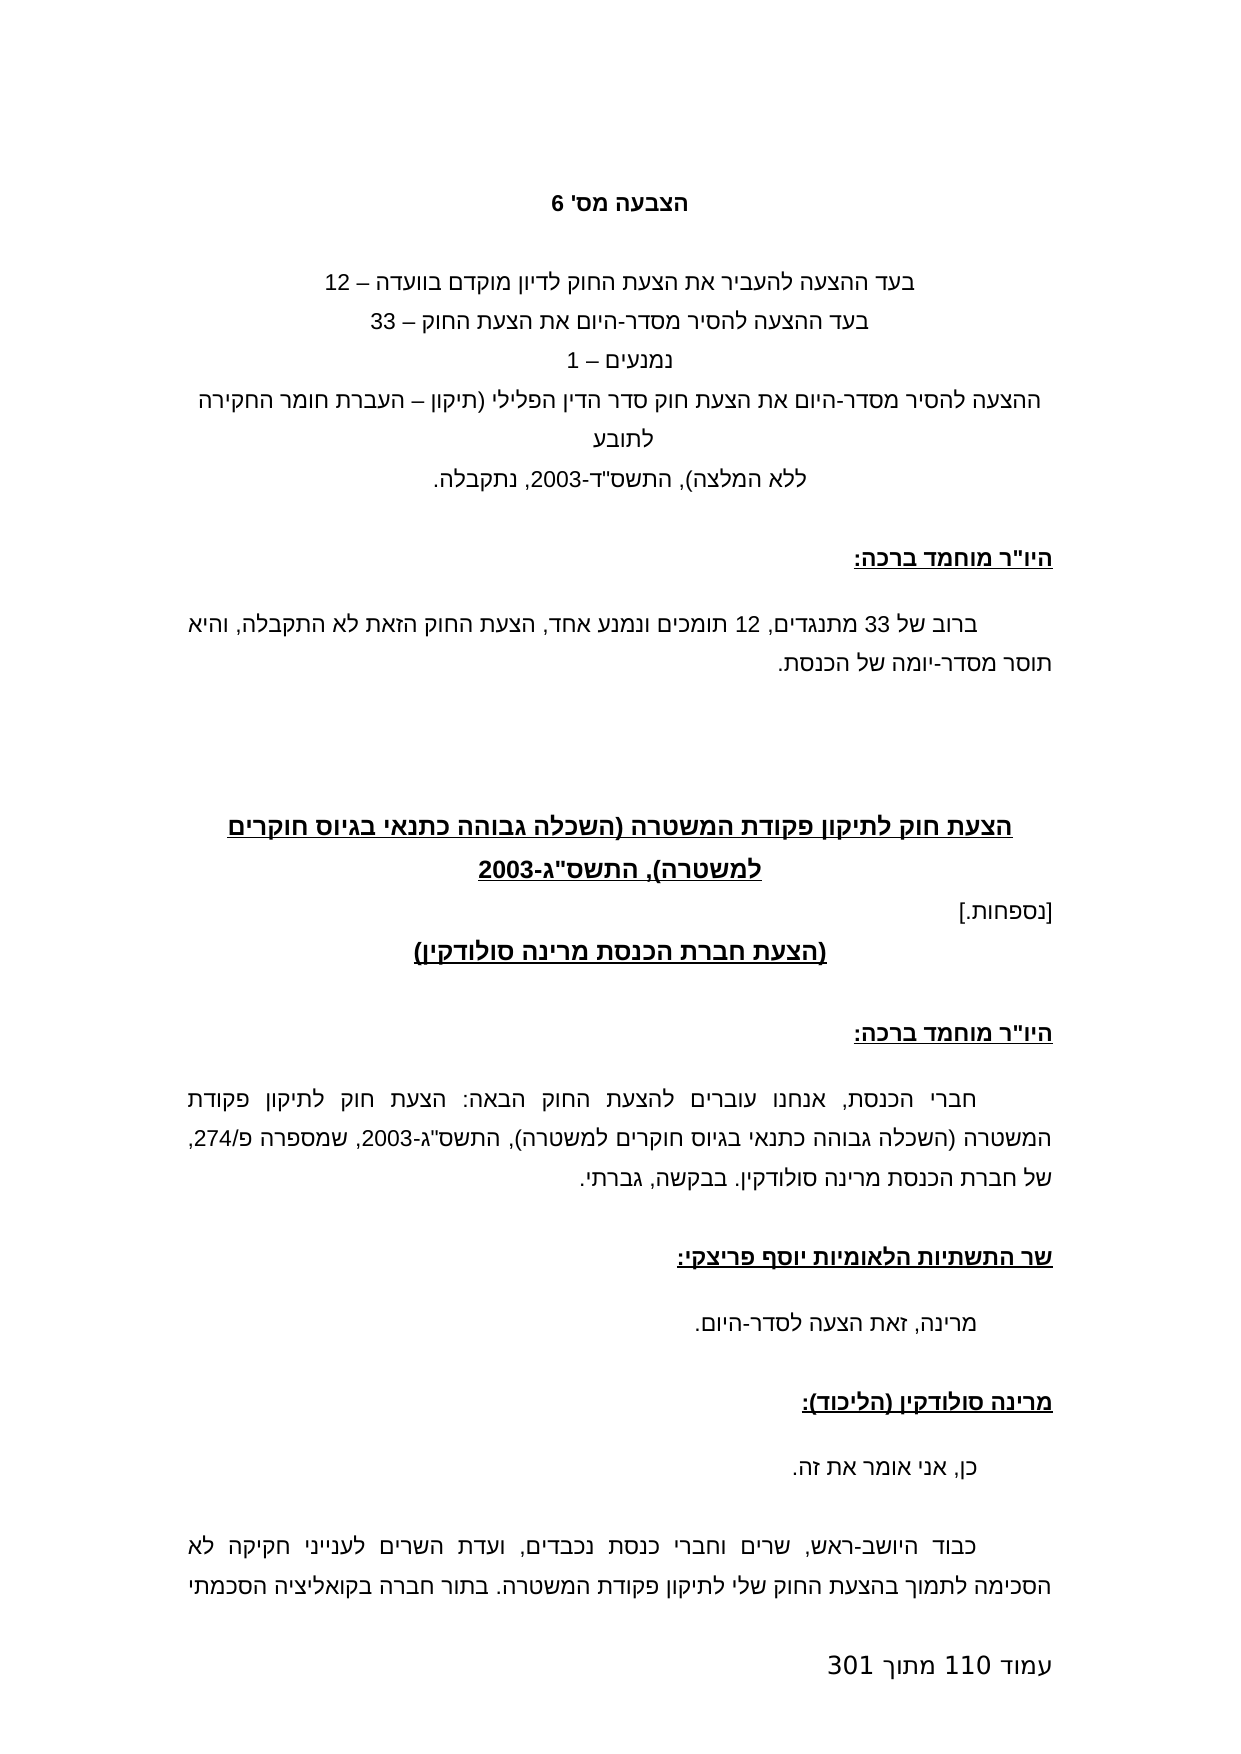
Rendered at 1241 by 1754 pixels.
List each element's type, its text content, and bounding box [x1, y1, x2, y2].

text מרינה סולודקין (הליכוד): [187, 1388, 1053, 1415]
text מרינה, זאת הצעה לסדר-היום. [187, 1309, 1053, 1336]
text נמנעים – 1 [187, 347, 1053, 374]
text היו"ר מוחמד ברכה: [187, 545, 1053, 571]
text הצבעה מס' 6 [187, 189, 1053, 216]
text ברוב של 33 מתנגדים, 12 תומכים ונמנע אחד, הצעת החוק הזאת לא התקבלה, והיא תוסר מסדר-יומה של הכנסת. [187, 611, 1053, 676]
text הצעת חוק לתיקון פקודת המשטרה (השכלה גבוהה כתנאי בגיוס חוקרים למשטרה), התשס"ג-2003 [187, 812, 1053, 883]
text חברי הכנסת, אנחנו עוברים להצעת החוק הבאה: הצעת חוק לתיקון פקודת המשטרה (השכלה גבוהה כתנאי בגיוס חוקרים למשטרה), התשס"ג-2003, שמספרה פ/274, של חברת הכנסת מרינה סולודקין. בבקשה, גברתי. [187, 1086, 1053, 1191]
text שר התשתיות הלאומיות יוסף פריצקי: [187, 1244, 1053, 1270]
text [187, 1533, 1053, 1599]
text בעד ההצעה להעביר את הצעת החוק לדיון מוקדם בוועדה – 12 [187, 268, 1053, 295]
text (הצעת חברת הכנסת מרינה סולודקין) [187, 937, 1053, 966]
text [נספחות.] [187, 898, 1053, 924]
text ההצעה להסיר מסדר-היום את הצעת חוק סדר הדין הפלילי (תיקון – העברת חומר החקירה לתובע [187, 387, 1053, 453]
text ללא המלצה), התשס"ד-2003, נתקבלה. [187, 466, 1053, 492]
text בעד ההצעה להסיר מסדר-היום את הצעת החוק – 33 [187, 308, 1053, 334]
text היו"ר מוחמד ברכה: [187, 1020, 1053, 1046]
text כן, אני אומר את זה. [187, 1454, 1053, 1481]
